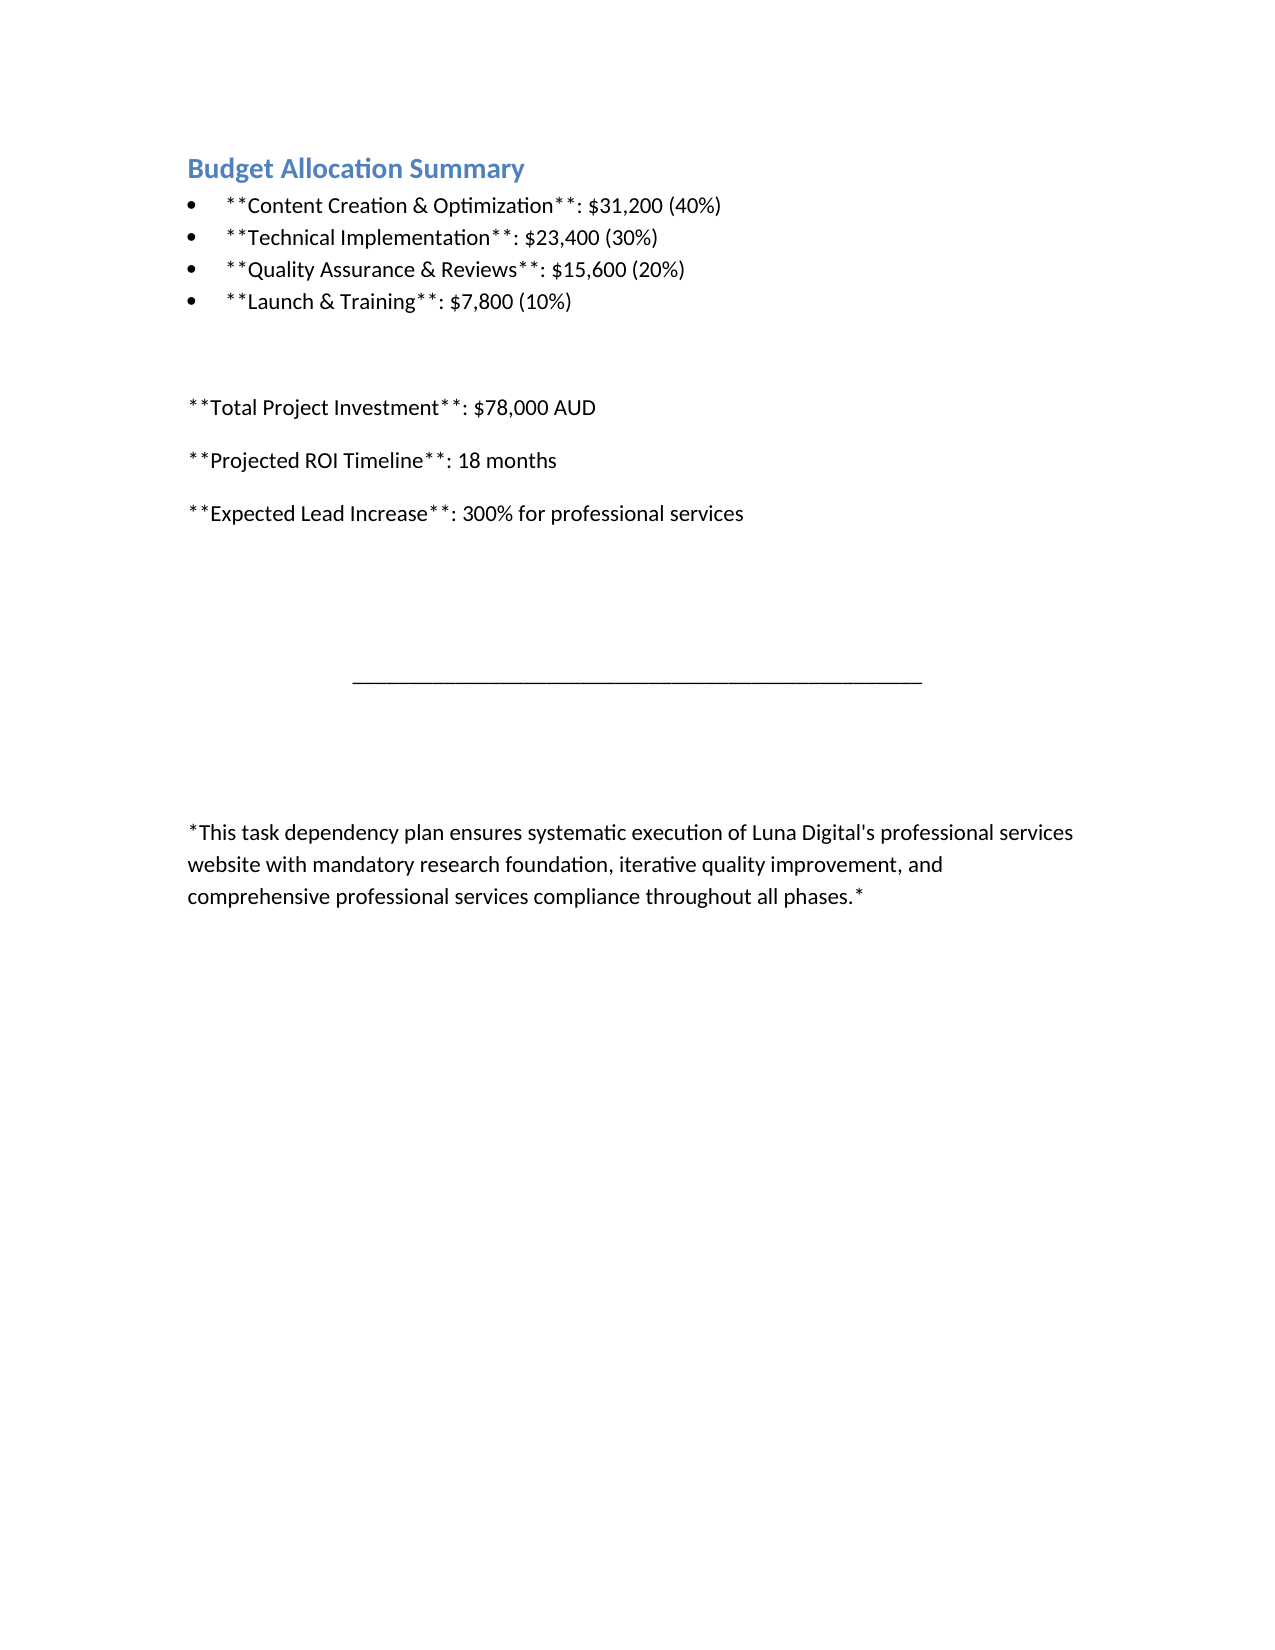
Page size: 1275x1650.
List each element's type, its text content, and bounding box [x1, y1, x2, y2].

list **Technical Implementation**: $23,400 (30%) [187, 223, 1087, 251]
text **Projected ROI Timeline**: 18 months [187, 447, 1087, 474]
text __________________________________________________ [187, 659, 1087, 687]
subtitle Budget Allocation Summary [187, 150, 1087, 186]
list **Quality Assurance & Reviews**: $15,600 (20%) [187, 255, 1087, 283]
text **Expected Lead Increase**: 300% for professional services [187, 499, 1087, 528]
list **Content Creation & Optimization**: $31,200 (40%) [187, 191, 1087, 219]
list **Launch & Training**: $7,800 (10%) [187, 287, 1087, 316]
text **Total Project Investment**: $78,000 AUD [187, 393, 1087, 422]
text *This task dependency plan ensures systematic execution of Luna Digital's professional services website with mandatory research foundation, iterative quality improvement, and comprehensive professional services compliance throughout all phases.* [187, 818, 1087, 910]
